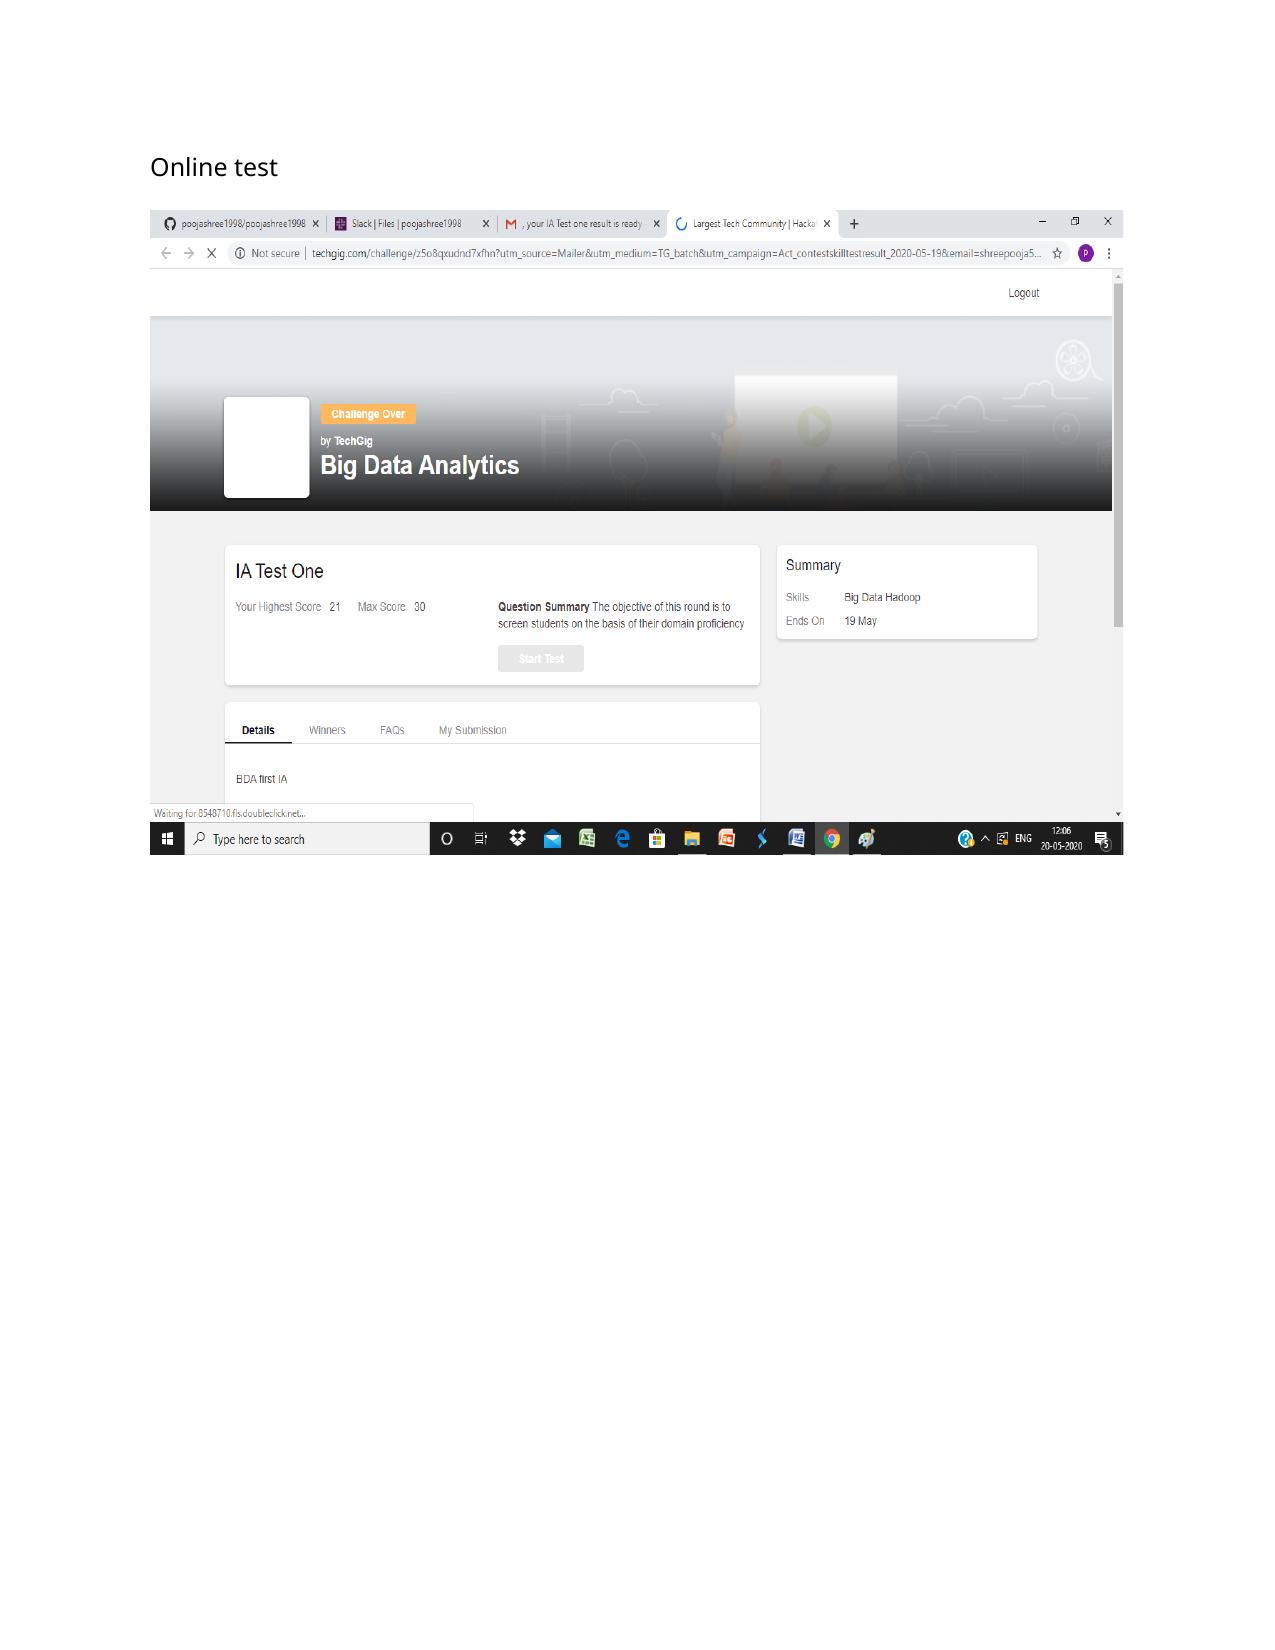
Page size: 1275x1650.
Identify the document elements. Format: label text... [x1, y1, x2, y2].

picture [150, 210, 1124, 855]
text Online test [150, 150, 1125, 184]
